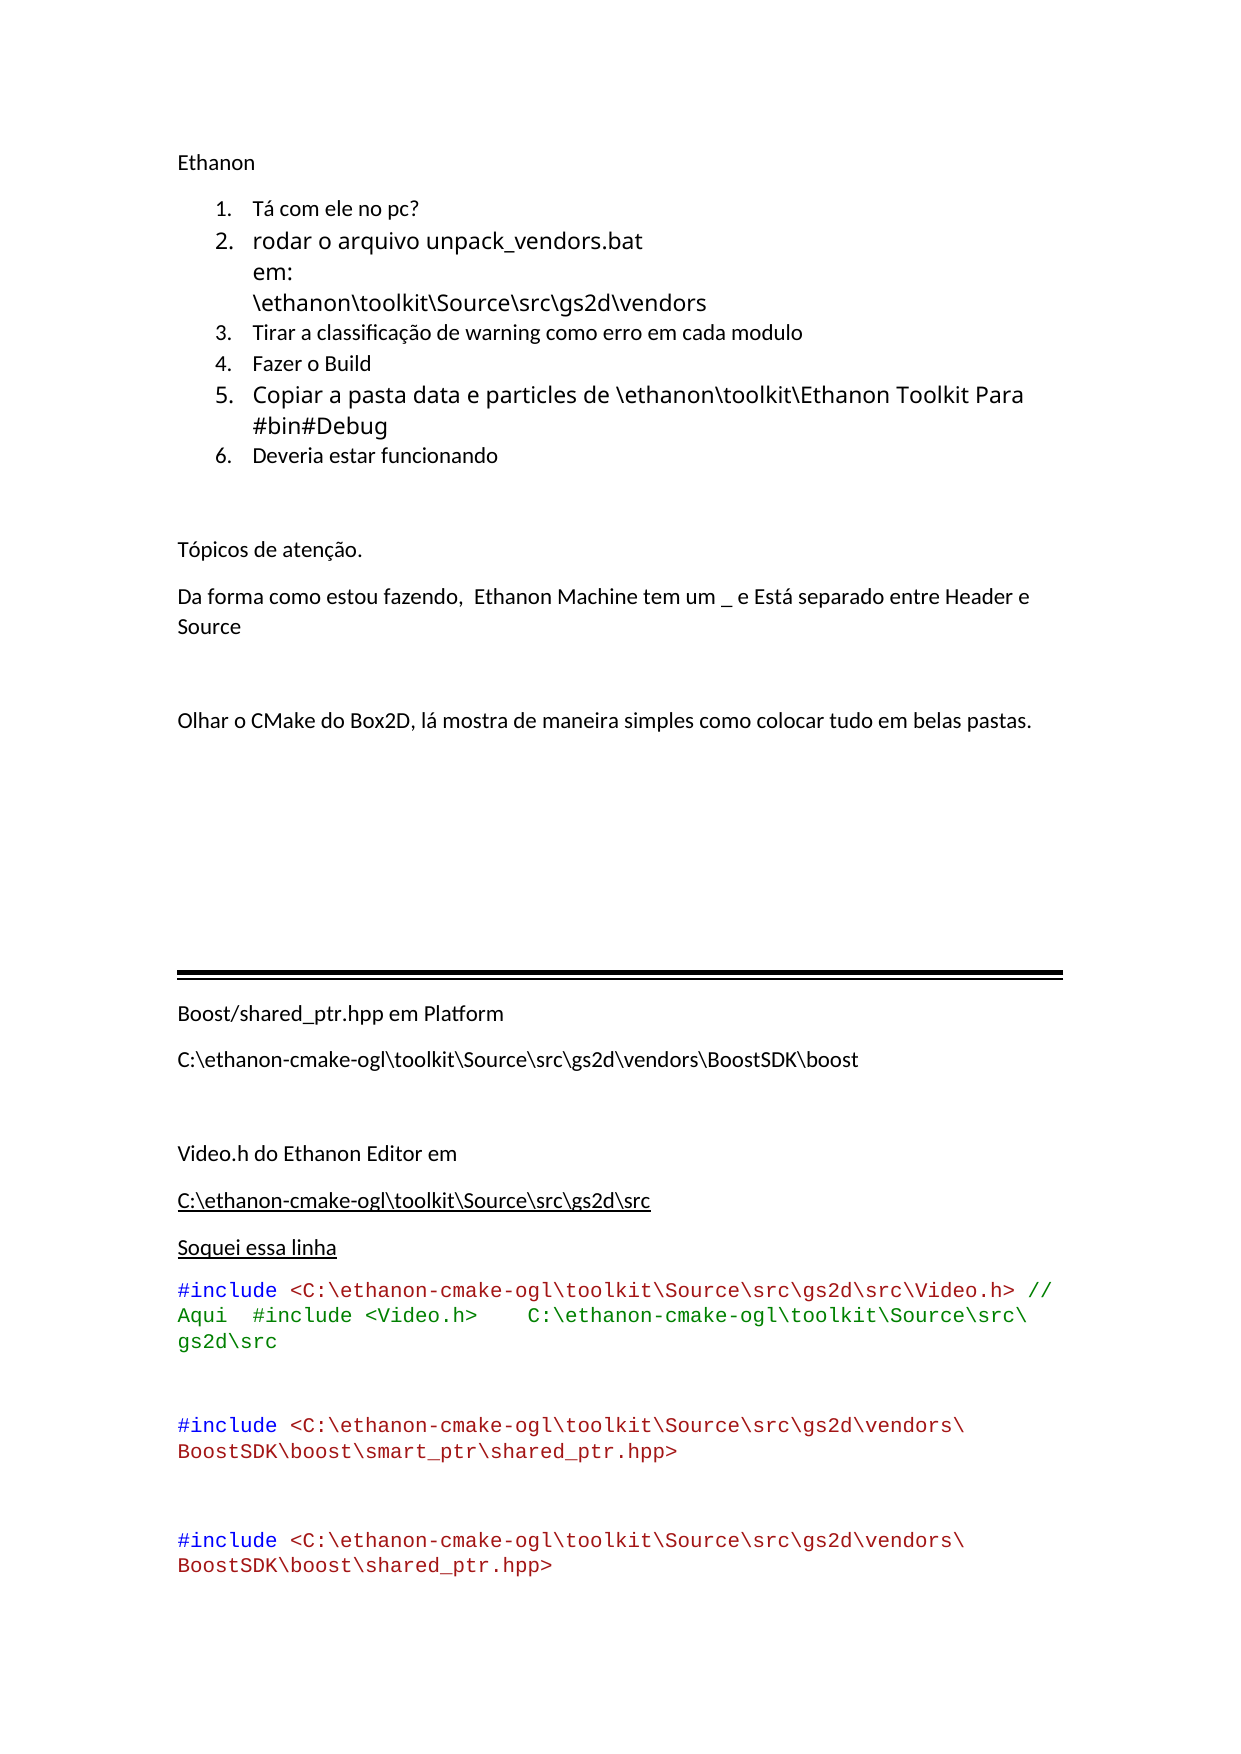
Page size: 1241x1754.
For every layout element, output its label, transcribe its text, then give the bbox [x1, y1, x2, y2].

text Soquei essa linha [177, 1233, 1063, 1261]
text #include <C:\ethanon-cmake-ogl\toolkit\Source\src\gs2d\vendors\BoostSDK\boost\shared_ptr.hpp> [177, 1530, 1063, 1579]
list Tá com ele no pc? [215, 194, 1063, 222]
text C:\ethanon-cmake-ogl\toolkit\Source\src\gs2d\src [177, 1186, 1063, 1214]
list Tirar a classificação de warning como erro em cada modulo [215, 318, 1063, 346]
text C:\ethanon-cmake-ogl\toolkit\Source\src\gs2d\vendors\BoostSDK\boost [177, 1046, 1063, 1074]
list rodar o arquivo unpack_vendors.bat em: [215, 225, 1063, 287]
text Tópicos de atenção. [177, 535, 1063, 563]
text Ethanon [177, 148, 1063, 176]
text Boost/shared_ptr.hpp em Platform [177, 999, 1063, 1027]
text Olhar o CMake do Box2D, lá mostra de maneira simples como colocar tudo em belas pastas. [177, 706, 1063, 734]
text #include <C:\ethanon-cmake-ogl\toolkit\Source\src\gs2d\vendors\BoostSDK\boost\smart_ptr\shared_ptr.hpp> [177, 1415, 1063, 1464]
text Da forma como estou fazendo, Ethanon Machine tem um _ e Está separado entre Header e Source [177, 582, 1063, 640]
list Deveria estar funcionando [215, 441, 1063, 469]
list Copiar a pasta data e particles de \ethanon\toolkit\Ethanon Toolkit Para #bin#Debug [215, 379, 1063, 441]
list Fazer o Build [215, 349, 1063, 377]
list \ethanon\toolkit\Source\src\gs2d\vendors [252, 287, 1063, 318]
text #include <C:\ethanon-cmake-ogl\toolkit\Source\src\gs2d\src\Video.h> // Aqui #include <Video.h> C:\ethanon-cmake-ogl\toolkit\Source\src\gs2d\src [177, 1280, 1063, 1355]
text Video.h do Ethanon Editor em [177, 1139, 1063, 1167]
